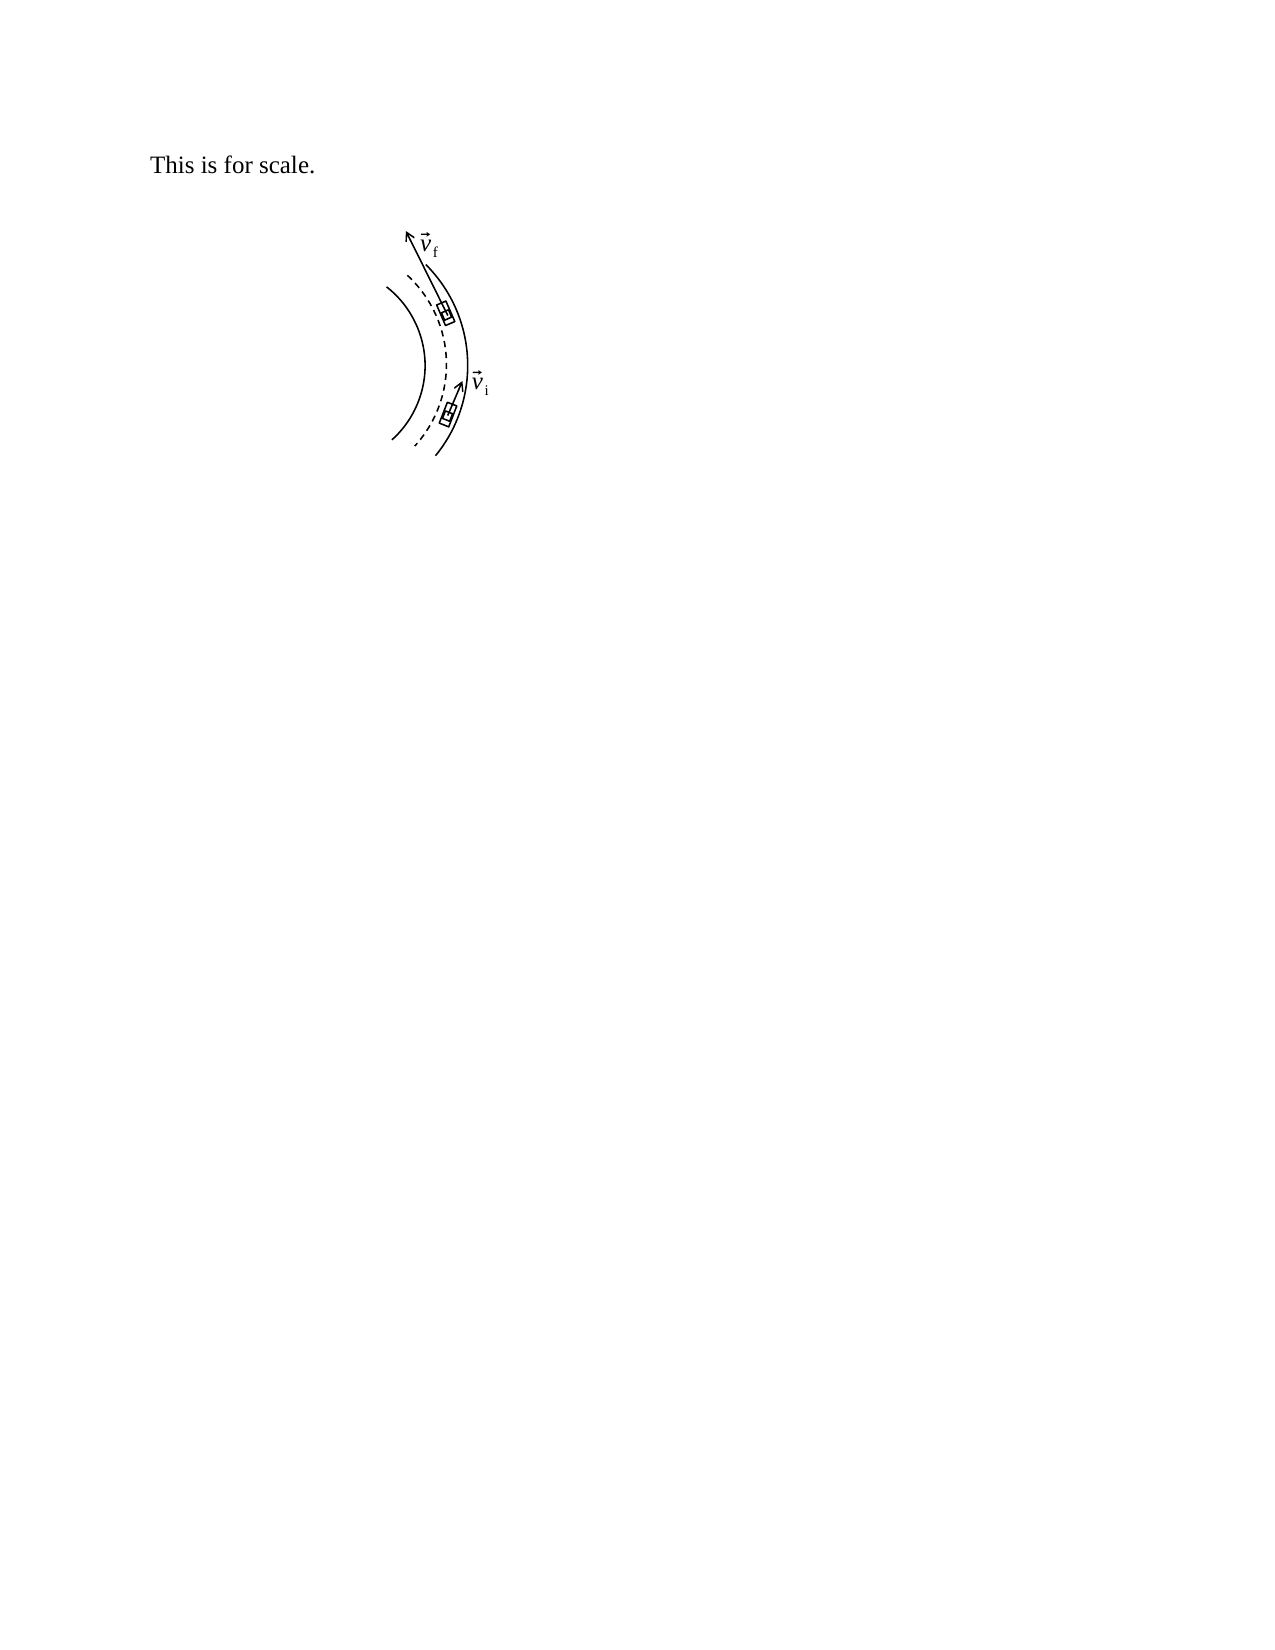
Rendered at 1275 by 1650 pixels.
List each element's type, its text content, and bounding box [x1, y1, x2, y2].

text This is for scale. [150, 150, 1125, 179]
